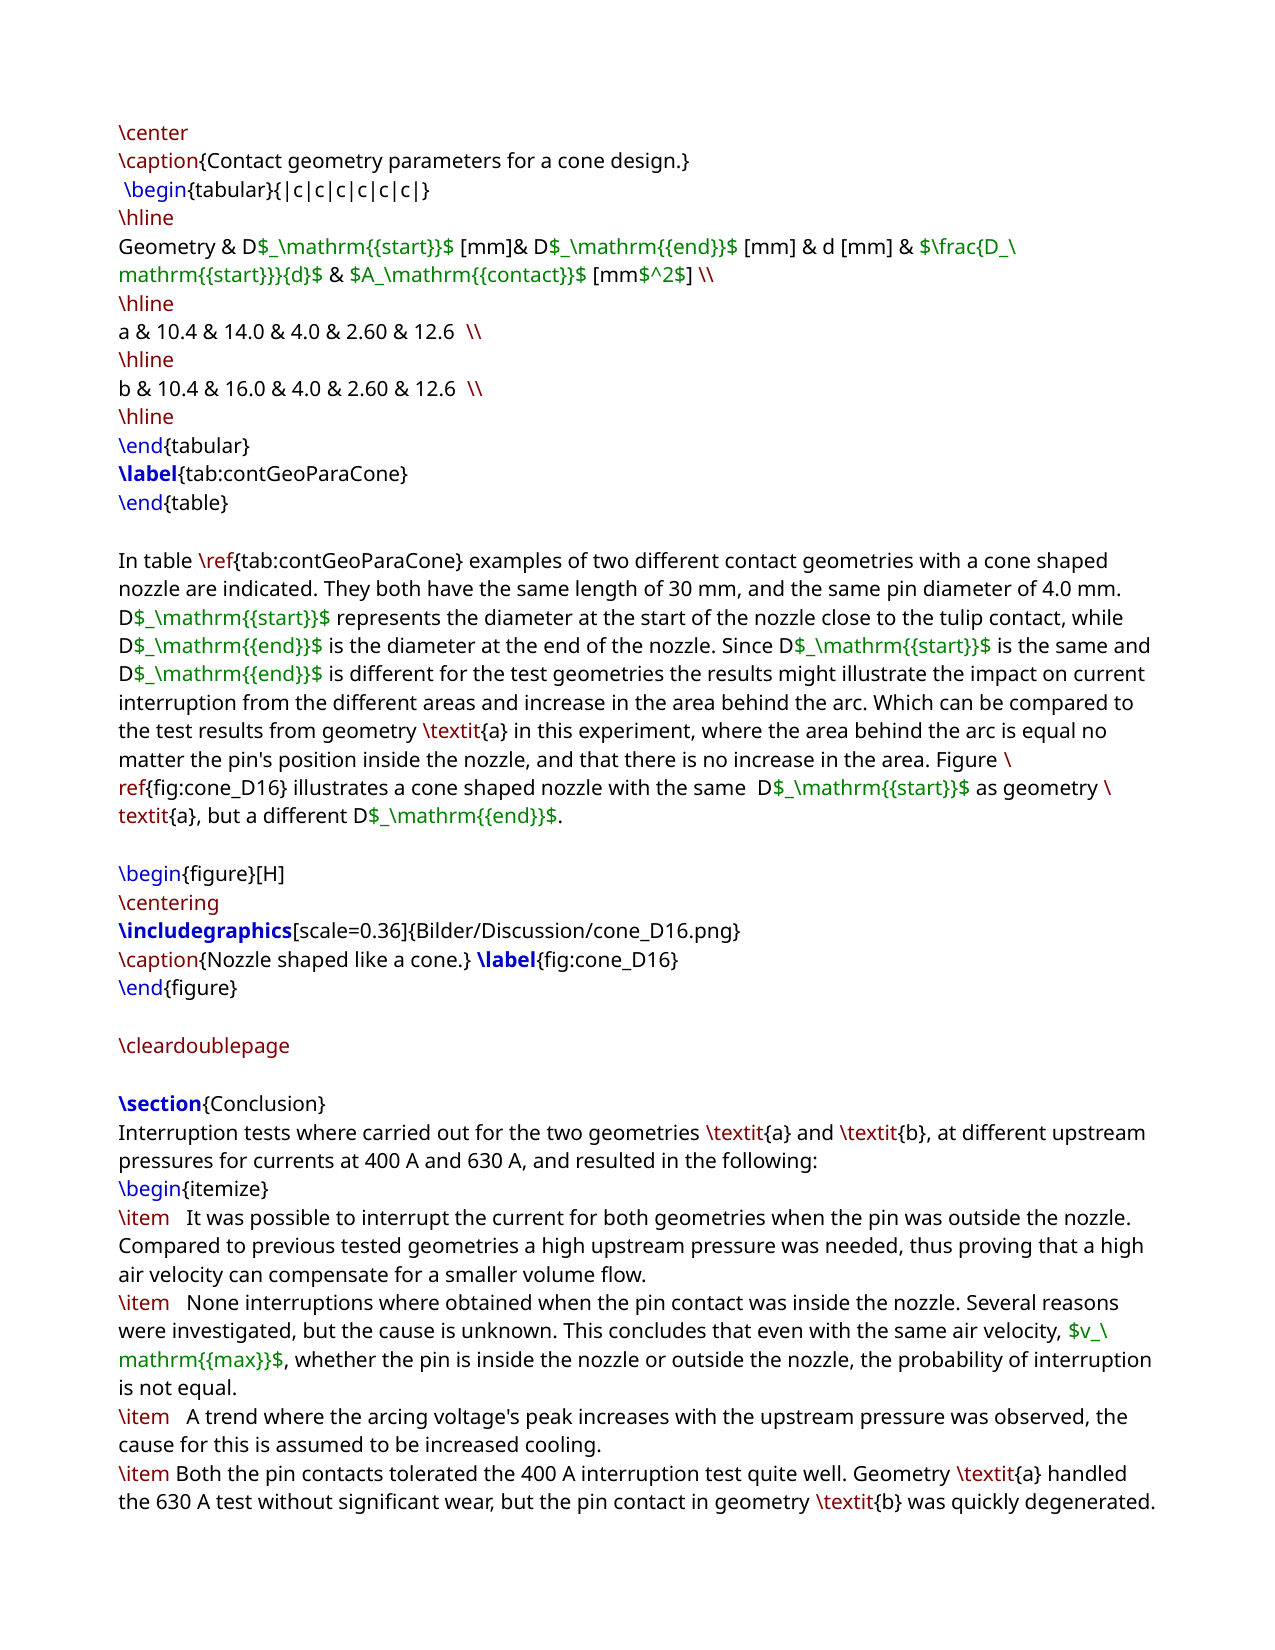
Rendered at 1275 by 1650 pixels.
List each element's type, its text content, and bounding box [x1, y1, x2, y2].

text \hline [118, 203, 1157, 232]
text \hline [118, 402, 1157, 431]
text \center [118, 118, 1157, 147]
text \item A trend where the arcing voltage's peak increases with the upstream pressure was observed, the cause for this is assumed to be increased cooling. [118, 1402, 1157, 1459]
text Geometry & D$_\mathrm{{start}}$ [mm]& D$_\mathrm{{end}}$ [mm] & d [mm] & $\frac{D_\mathrm{{start}}}{d}$ & $A_\mathrm{{contact}}$ [mm$^2$] \\ [118, 232, 1157, 289]
text \begin{itemize} [118, 1174, 1157, 1203]
text \item None interruptions where obtained when the pin contact was inside the nozzle. Several reasons were investigated, but the cause is unknown. This concludes that even with the same air velocity, $v_\mathrm{{max}}$, whether the pin is inside the nozzle or outside the nozzle, the probability of interruption is not equal. [118, 1288, 1157, 1402]
text \hline [118, 289, 1157, 317]
text \begin{figure}[H] [118, 859, 1157, 888]
text Interruption tests where carried out for the two geometries \textit{a} and \textit{b}, at different upstream pressures for currents at 400 A and 630 A, and resulted in the following: [118, 1118, 1157, 1174]
text a & 10.4 & 14.0 & 4.0 & 2.60 & 12.6 \\ [118, 317, 1157, 346]
text b & 10.4 & 16.0 & 4.0 & 2.60 & 12.6 \\ [118, 374, 1157, 402]
text \item It was possible to interrupt the current for both geometries when the pin was outside the nozzle. Compared to previous tested geometries a high upstream pressure was needed, thus proving that a high air velocity can compensate for a smaller volume flow. [118, 1203, 1157, 1288]
text \end{tabular} [118, 431, 1157, 459]
text \end{figure} [118, 973, 1157, 1002]
text \caption{Nozzle shaped like a cone.} \label{fig:cone_D16} [118, 945, 1157, 973]
text \section{Conclusion} [118, 1089, 1157, 1118]
text \begin{tabular}{|c|c|c|c|c|c|} [118, 175, 1157, 203]
text \caption{Contact geometry parameters for a cone design.} [118, 147, 1157, 175]
text \cleardoublepage [118, 1031, 1157, 1060]
text \hline [118, 346, 1157, 374]
text \centering [118, 888, 1157, 916]
text \includegraphics[scale=0.36]{Bilder/Discussion/cone_D16.png} [118, 916, 1157, 945]
text In table \ref{tab:contGeoParaCone} examples of two different contact geometries with a cone shaped nozzle are indicated. They both have the same length of 30 mm, and the same pin diameter of 4.0 mm. D$_\mathrm{{start}}$ represents the diameter at the start of the nozzle close to the tulip contact, while D$_\mathrm{{end}}$ is the diameter at the end of the nozzle. Since D$_\mathrm{{start}}$ is the same and D$_\mathrm{{end}}$ is different for the test geometries the results might illustrate the impact on current interruption from the different areas and increase in the area behind the arc. Which can be compared to the test results from geometry \textit{a} in this experiment, where the area behind the arc is equal no matter the pin's position inside the nozzle, and that there is no increase in the area. Figure \ref{fig:cone_D16} illustrates a cone shaped nozzle with the same D$_\mathrm{{start}}$ as geometry \textit{a}, but a different D$_\mathrm{{end}}$. [118, 546, 1157, 830]
text \label{tab:contGeoParaCone} [118, 459, 1157, 488]
text \end{table} [118, 488, 1157, 516]
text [118, 1459, 1157, 1516]
